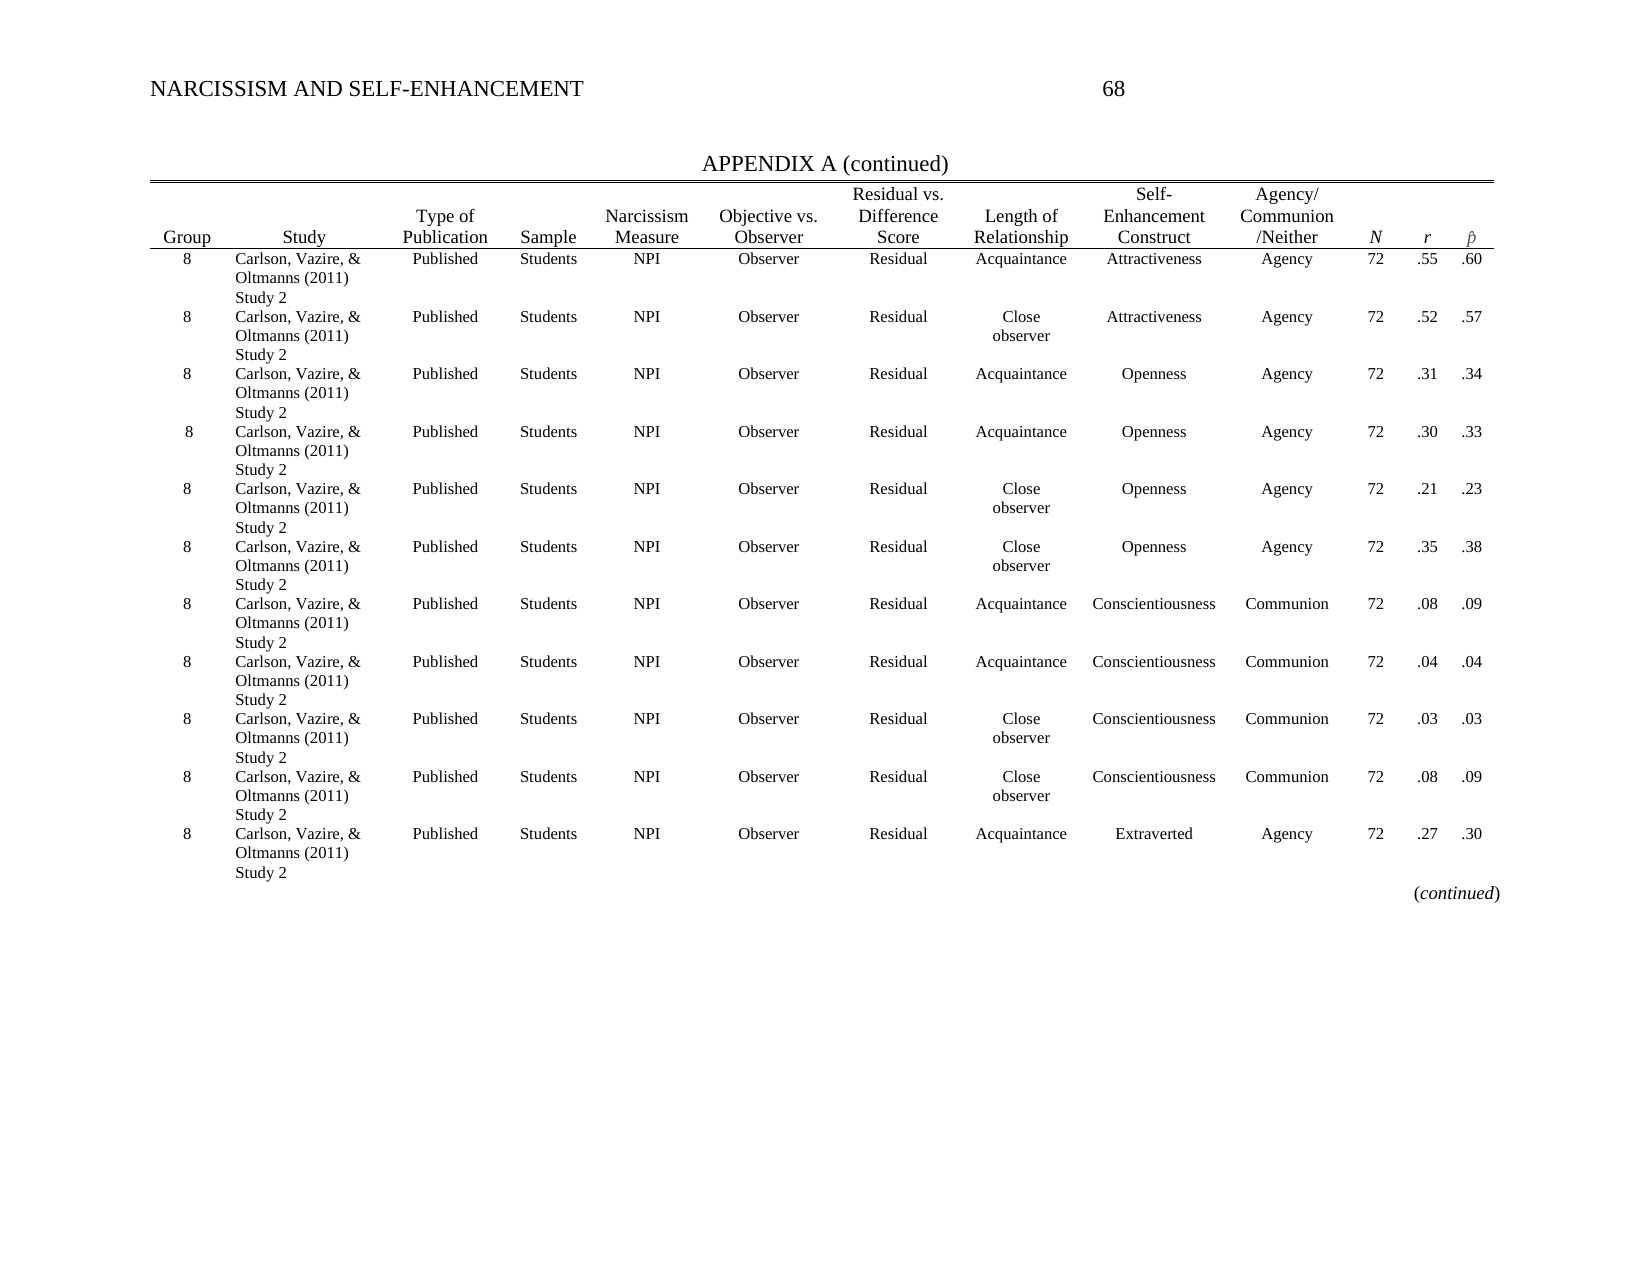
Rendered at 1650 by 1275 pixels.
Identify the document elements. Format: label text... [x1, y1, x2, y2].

table_cell NPI [591, 709, 703, 767]
table_cell Published [384, 594, 506, 652]
table_cell 72 [1346, 652, 1405, 709]
table_cell .30 [1449, 824, 1494, 882]
table_header Residual vs. Difference Score [834, 183, 962, 248]
text (continued) [150, 882, 1500, 903]
table_cell Extraverted [1080, 824, 1228, 882]
table_cell Observer [703, 537, 834, 594]
table_header r [1405, 183, 1449, 248]
table_cell .03 [1405, 709, 1449, 767]
table_cell Attractiveness [1080, 307, 1228, 364]
table_cell 8 [150, 422, 224, 479]
table_header Type of Publication [384, 183, 506, 248]
table_cell NPI [591, 422, 703, 479]
table_header Objective vs. Observer [703, 183, 834, 248]
table_cell Residual [834, 824, 962, 882]
table_cell .33 [1449, 422, 1494, 479]
table_cell Acquaintance [962, 422, 1080, 479]
table_cell Close observer [962, 709, 1080, 767]
table_cell Communion [1228, 767, 1346, 824]
table_header Study [224, 183, 384, 248]
table_cell Close observer [962, 307, 1080, 364]
table_cell .55 [1405, 249, 1449, 307]
table_cell Acquaintance [962, 652, 1080, 709]
table_cell Carlson, Vazire, & Oltmanns (2011) Study 2 [224, 307, 384, 364]
table_cell .08 [1405, 767, 1449, 824]
table_cell Carlson, Vazire, & Oltmanns (2011) Study 2 [224, 249, 384, 307]
table_cell NPI [591, 767, 703, 824]
table_cell Openness [1080, 479, 1228, 537]
table_cell .23 [1449, 479, 1494, 537]
table_cell Residual [834, 652, 962, 709]
table_cell Students [506, 249, 591, 307]
table_cell Agency [1228, 824, 1346, 882]
table_cell 8 [150, 249, 224, 307]
table_cell Residual [834, 709, 962, 767]
table_cell .31 [1405, 364, 1449, 422]
table_cell Residual [834, 537, 962, 594]
table_cell 8 [150, 364, 224, 422]
table_cell .04 [1405, 652, 1449, 709]
table_cell Students [506, 537, 591, 594]
table_cell .60 [1449, 249, 1494, 307]
table_cell Carlson, Vazire, & Oltmanns (2011) Study 2 [224, 422, 384, 479]
table_cell Published [384, 652, 506, 709]
table_cell Close observer [962, 767, 1080, 824]
table_cell Agency [1228, 364, 1346, 422]
table_cell Residual [834, 307, 962, 364]
table_cell .38 [1449, 537, 1494, 594]
table_cell 72 [1346, 709, 1405, 767]
table_cell Conscientiousness [1080, 594, 1228, 652]
table_cell Conscientiousness [1080, 652, 1228, 709]
table_cell Residual [834, 249, 962, 307]
table_header Self-Enhancement Construct [1080, 183, 1228, 248]
table_cell Close observer [962, 479, 1080, 537]
table_cell Communion [1228, 652, 1346, 709]
table_cell Published [384, 479, 506, 537]
table_cell Communion [1228, 709, 1346, 767]
table_header Group [150, 183, 224, 248]
table_cell Observer [703, 422, 834, 479]
table_cell Residual [834, 364, 962, 422]
table_cell Students [506, 824, 591, 882]
table_cell Observer [703, 652, 834, 709]
table_cell Close observer [962, 537, 1080, 594]
table_cell Conscientiousness [1080, 709, 1228, 767]
table_cell 8 [150, 594, 224, 652]
table_cell NPI [591, 479, 703, 537]
table_cell Published [384, 767, 506, 824]
table_cell Observer [703, 364, 834, 422]
table_cell Observer [703, 767, 834, 824]
table_cell Openness [1080, 537, 1228, 594]
table_cell .57 [1449, 307, 1494, 364]
table_cell Openness [1080, 364, 1228, 422]
table_cell Acquaintance [962, 364, 1080, 422]
table_cell 72 [1346, 249, 1405, 307]
table_cell .30 [1405, 422, 1449, 479]
table_cell .34 [1449, 364, 1494, 422]
table_cell Carlson, Vazire, & Oltmanns (2011) Study 2 [224, 364, 384, 422]
table_cell Published [384, 709, 506, 767]
table_cell NPI [591, 364, 703, 422]
table_cell 72 [1346, 479, 1405, 537]
table_cell Attractiveness [1080, 249, 1228, 307]
table_cell 72 [1346, 307, 1405, 364]
table_cell .08 [1405, 594, 1449, 652]
table_cell Openness [1080, 422, 1228, 479]
table_cell Students [506, 709, 591, 767]
table_cell Agency [1228, 307, 1346, 364]
table_cell Carlson, Vazire, & Oltmanns (2011) Study 2 [224, 767, 384, 824]
table_cell Students [506, 594, 591, 652]
table_cell Published [384, 824, 506, 882]
table_header Agency/ Communion/Neither [1228, 183, 1346, 248]
table_cell Students [506, 767, 591, 824]
table_cell Agency [1228, 479, 1346, 537]
table_cell Residual [834, 767, 962, 824]
text APPENDIX A (continued) [150, 150, 1500, 176]
table_cell Residual [834, 422, 962, 479]
table_cell Students [506, 422, 591, 479]
table_cell Conscientiousness [1080, 767, 1228, 824]
table_cell Students [506, 364, 591, 422]
table_cell Agency [1228, 249, 1346, 307]
table_cell Communion [1228, 594, 1346, 652]
table_cell Students [506, 307, 591, 364]
table_cell 8 [150, 307, 224, 364]
table_cell .09 [1449, 767, 1494, 824]
table_cell .03 [1449, 709, 1494, 767]
table_cell Students [506, 652, 591, 709]
table_header N [1346, 183, 1405, 248]
table_cell NPI [591, 307, 703, 364]
table_header Length of Relationship [962, 183, 1080, 248]
table_cell Observer [703, 594, 834, 652]
table_cell .21 [1405, 479, 1449, 537]
table_cell Published [384, 537, 506, 594]
table_cell Carlson, Vazire, & Oltmanns (2011) Study 2 [224, 594, 384, 652]
table_cell 8 [150, 824, 224, 882]
table_cell Published [384, 422, 506, 479]
table_cell .27 [1405, 824, 1449, 882]
table_header Sample [506, 183, 591, 248]
table_cell NPI [591, 537, 703, 594]
table_cell 72 [1346, 824, 1405, 882]
table_cell Carlson, Vazire, & Oltmanns (2011) Study 2 [224, 537, 384, 594]
table_cell 8 [150, 709, 224, 767]
table_cell Published [384, 364, 506, 422]
table_cell Carlson, Vazire, & Oltmanns (2011) Study 2 [224, 479, 384, 537]
table_cell NPI [591, 652, 703, 709]
table_cell NPI [591, 594, 703, 652]
table_cell Acquaintance [962, 594, 1080, 652]
table_cell Observer [703, 824, 834, 882]
table_cell Residual [834, 479, 962, 537]
table_cell 8 [150, 652, 224, 709]
table_cell Carlson, Vazire, & Oltmanns (2011) Study 2 [224, 652, 384, 709]
table_header Narcissism Measure [591, 183, 703, 248]
table_cell 72 [1346, 537, 1405, 594]
table_cell NPI [591, 824, 703, 882]
table_cell Acquaintance [962, 249, 1080, 307]
table_cell NPI [591, 249, 703, 307]
table_cell Published [384, 249, 506, 307]
table_cell Agency [1228, 422, 1346, 479]
table_cell Published [384, 307, 506, 364]
table_cell Observer [703, 709, 834, 767]
table_cell Observer [703, 479, 834, 537]
table_cell .09 [1449, 594, 1494, 652]
table_cell 72 [1346, 594, 1405, 652]
table_cell Observer [703, 307, 834, 364]
table_cell Residual [834, 594, 962, 652]
table_cell 72 [1346, 767, 1405, 824]
table_cell 8 [150, 479, 224, 537]
table_cell 72 [1346, 422, 1405, 479]
table_cell Carlson, Vazire, & Oltmanns (2011) Study 2 [224, 709, 384, 767]
table_header p̂ [1449, 183, 1494, 248]
table_cell .52 [1405, 307, 1449, 364]
table_cell 8 [150, 767, 224, 824]
table_cell .04 [1449, 652, 1494, 709]
table_cell 72 [1346, 364, 1405, 422]
table_cell Agency [1228, 537, 1346, 594]
table_cell Carlson, Vazire, & Oltmanns (2011) Study 2 [224, 824, 384, 882]
table_cell 8 [150, 537, 224, 594]
table_cell Acquaintance [962, 824, 1080, 882]
table_cell Observer [703, 249, 834, 307]
table_cell .35 [1405, 537, 1449, 594]
table_cell Students [506, 479, 591, 537]
